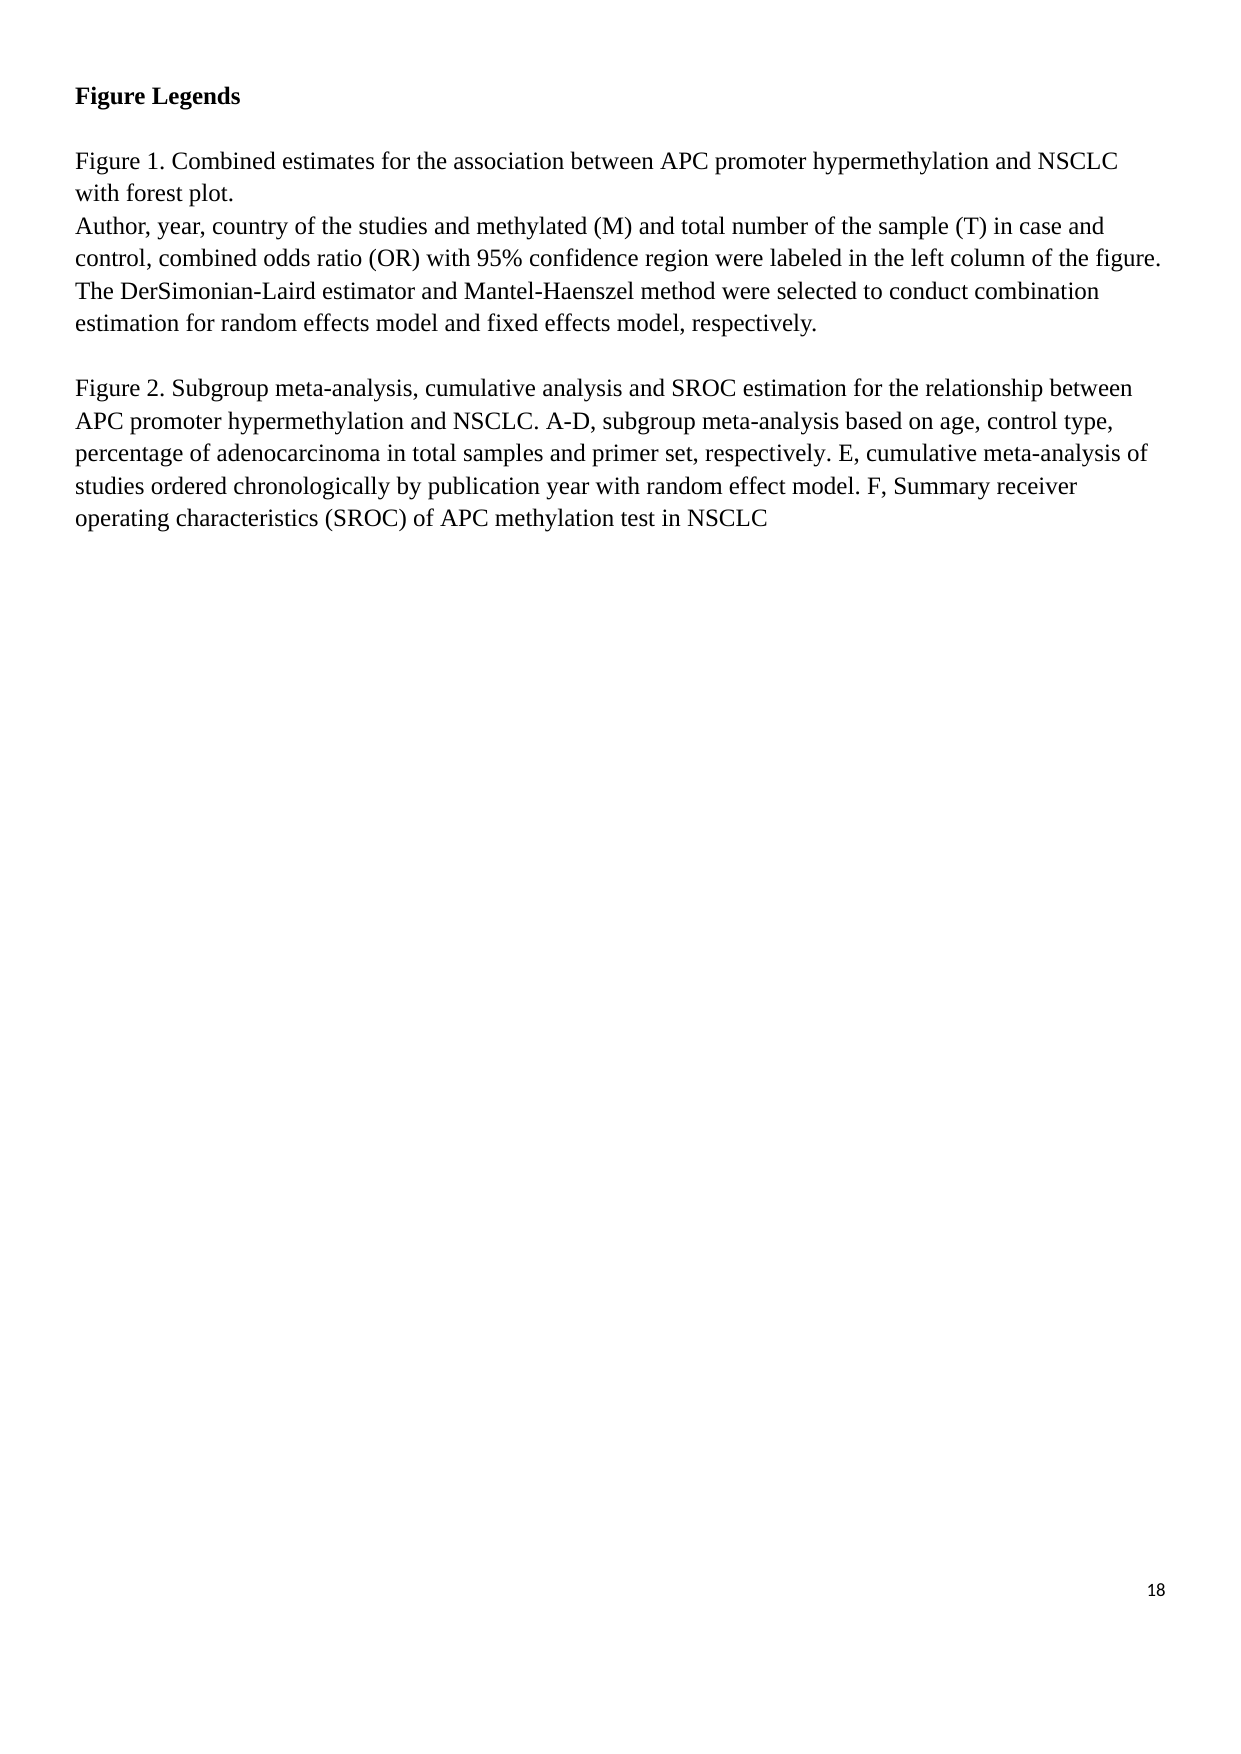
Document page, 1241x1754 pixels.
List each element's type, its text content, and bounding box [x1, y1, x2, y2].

text Figure 2. Subgroup meta-analysis, cumulative analysis and SROC estimation for the relationship between APC promoter hypermethylation and NSCLC. A-D, subgroup meta-analysis based on age, control type, percentage of adenocarcinoma in total samples and primer set, respectively. E, cumulative meta-analysis of studies ordered chronologically by publication year with random effect model. F, Summary receiver operating characteristics (SROC) of APC methylation test in NSCLC [75, 372, 1165, 534]
text Figure Legends [75, 79, 1165, 112]
text Figure 1. Combined estimates for the association between APC promoter hypermethylation and NSCLC with forest plot. [75, 144, 1165, 209]
text Author, year, country of the studies and methylated (M) and total number of the sample (T) in case and control, combined odds ratio (OR) with 95% confidence region were labeled in the left column of the figure. The DerSimonian-Laird estimator and Mantel-Haenszel method were selected to conduct combination estimation for random effects model and fixed effects model, respectively. [75, 209, 1165, 339]
